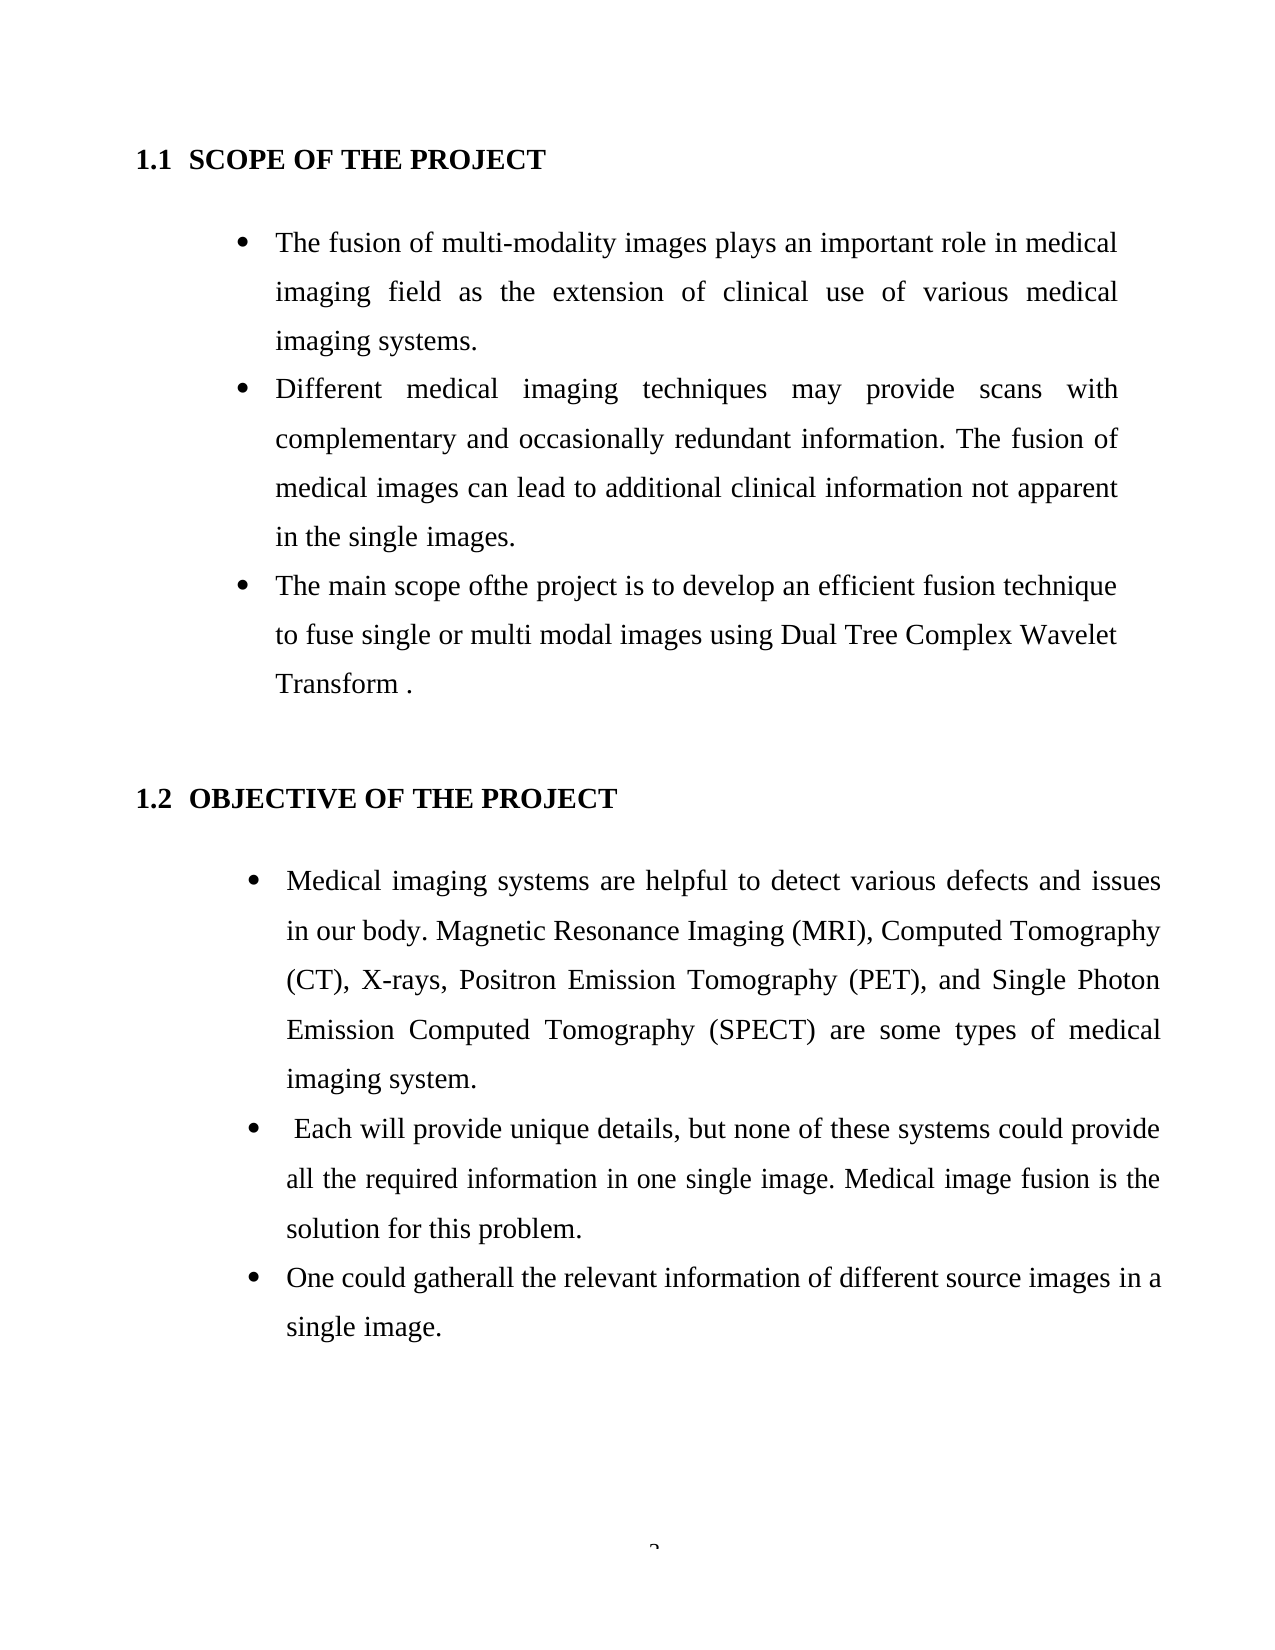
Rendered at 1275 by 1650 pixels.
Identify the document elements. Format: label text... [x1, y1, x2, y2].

list The fusion of multi-modality images plays an important role in medical imaging field as the extension of clinical use of various medical imaging systems. [238, 225, 1119, 356]
subtitle SCOPE OF THE PROJECT [135, 142, 1189, 176]
list One could gatherall the relevant information of different source images in a single image. [248, 1261, 1162, 1343]
list Different medical imaging techniques may provide scans with complementary and occasionally redundant information. The fusion of medical images can lead to additional clinical information not apparent in the single images. [238, 372, 1119, 552]
list Each will provide unique details, but none of these systems could provide all the required information in one single image. Medical image fusion is the solution for this problem. [248, 1112, 1162, 1244]
subtitle OBJECTIVE OF THE PROJECT [135, 781, 1189, 815]
list Medical imaging systems are helpful to detect various defects and issues in our body. Magnetic Resonance Imaging (MRI), Computed Tomography (CT), X-rays, Positron Emission Tomography (PET), and Single Photon Emission Computed Tomography (SPECT) are some types of medical imaging system. [248, 863, 1162, 1095]
list The main scope ofthe project is to develop an efficient fusion technique to fuse single or multi modal images using Dual Tree Complex Wavelet Transform . [238, 568, 1118, 699]
